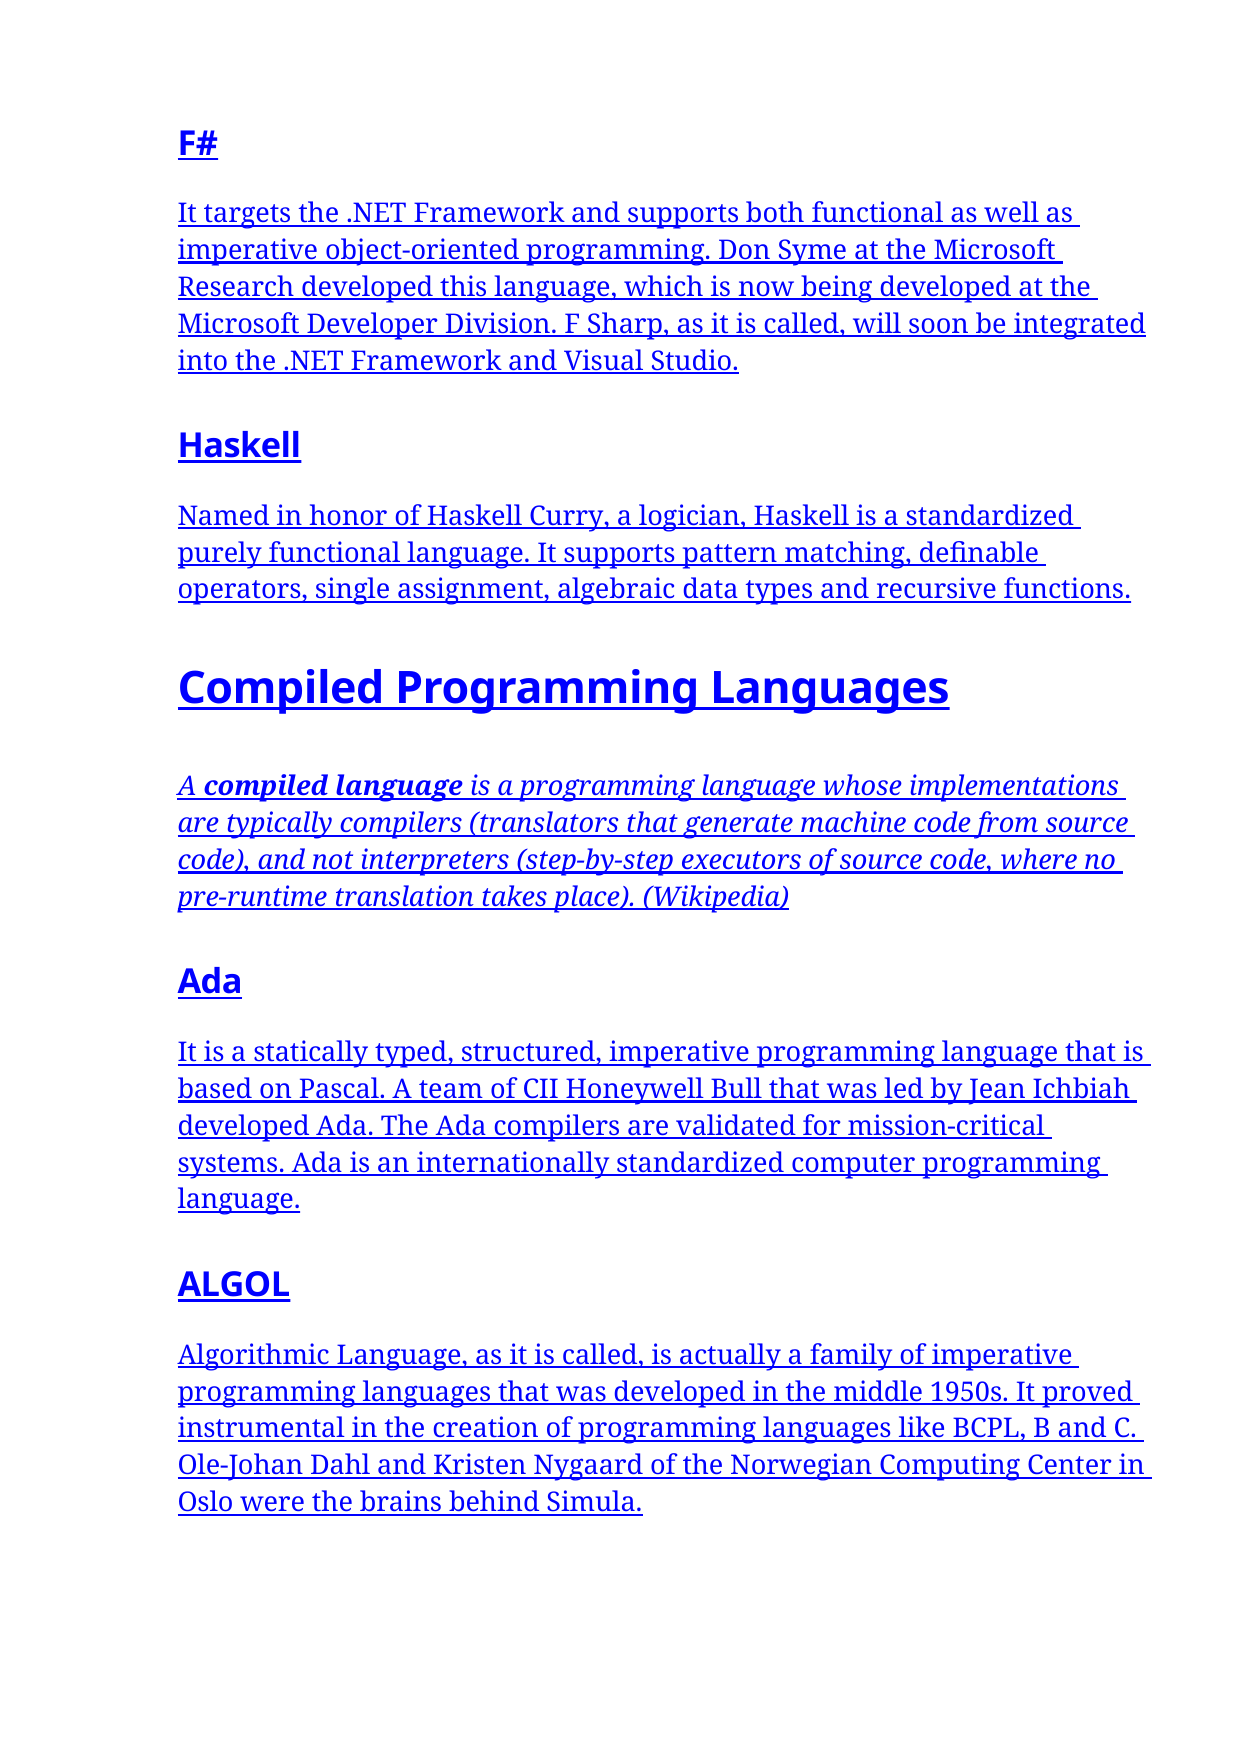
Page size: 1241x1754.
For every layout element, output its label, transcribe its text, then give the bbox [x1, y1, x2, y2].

subtitle Ada [177, 957, 1152, 1004]
text Algorithmic Language, as it is called, is actually a family of imperative programming languages that was developed in the middle 1950s. It proved instrumental in the creation of programming languages like BCPL, B and C. Ole-Johan Dahl and Kristen Nygaard of the Norwegian Computing Center in Oslo were the brains behind Simula. [177, 1478, 1152, 1519]
text It is a statically typed, structured, imperative programming language that is based on Pascal. A team of CII Honeywell Bull that was led by Jean Ichbiah developed Ada. The Ada compilers are validated for mission-critical systems. Ada is an internationally standardized computer programming language. [177, 1032, 1152, 1217]
subtitle Compiled Programming Languages [177, 656, 1152, 717]
text Algorithmic Language, as it is called, is actually a family of imperative programming languages that was developed in the middle 1950s. It proved instrumental in the creation of programming languages like BCPL, B and C. Ole-Johan Dahl and Kristen Nygaard of the Norwegian Computing Center in Oslo were the brains behind Simula. [177, 1335, 1152, 1477]
text Named in honor of Haskell Curry, a logician, Haskell is a standardized purely functional language. It supports pattern matching, definable operators, single assignment, algebraic data types and recursive functions. [177, 496, 1152, 607]
subtitle F# [177, 118, 1152, 165]
subtitle ALGOL [177, 1260, 1152, 1307]
text It targets the .NET Framework and supports both functional as well as imperative object-oriented programming. Don Syme at the Microsoft Research developed this language, which is now being developed at the Microsoft Developer Division. F Sharp, as it is called, will soon be integrated into the .NET Framework and Visual Studio. [177, 193, 1152, 378]
text A compiled language is a programming language whose implementations are typically compilers (translators that generate machine code from source code), and not interpreters (step-by-step executors of source code, where no pre-runtime translation takes place). (Wikipedia) [177, 767, 1152, 914]
subtitle Haskell [177, 421, 1152, 468]
